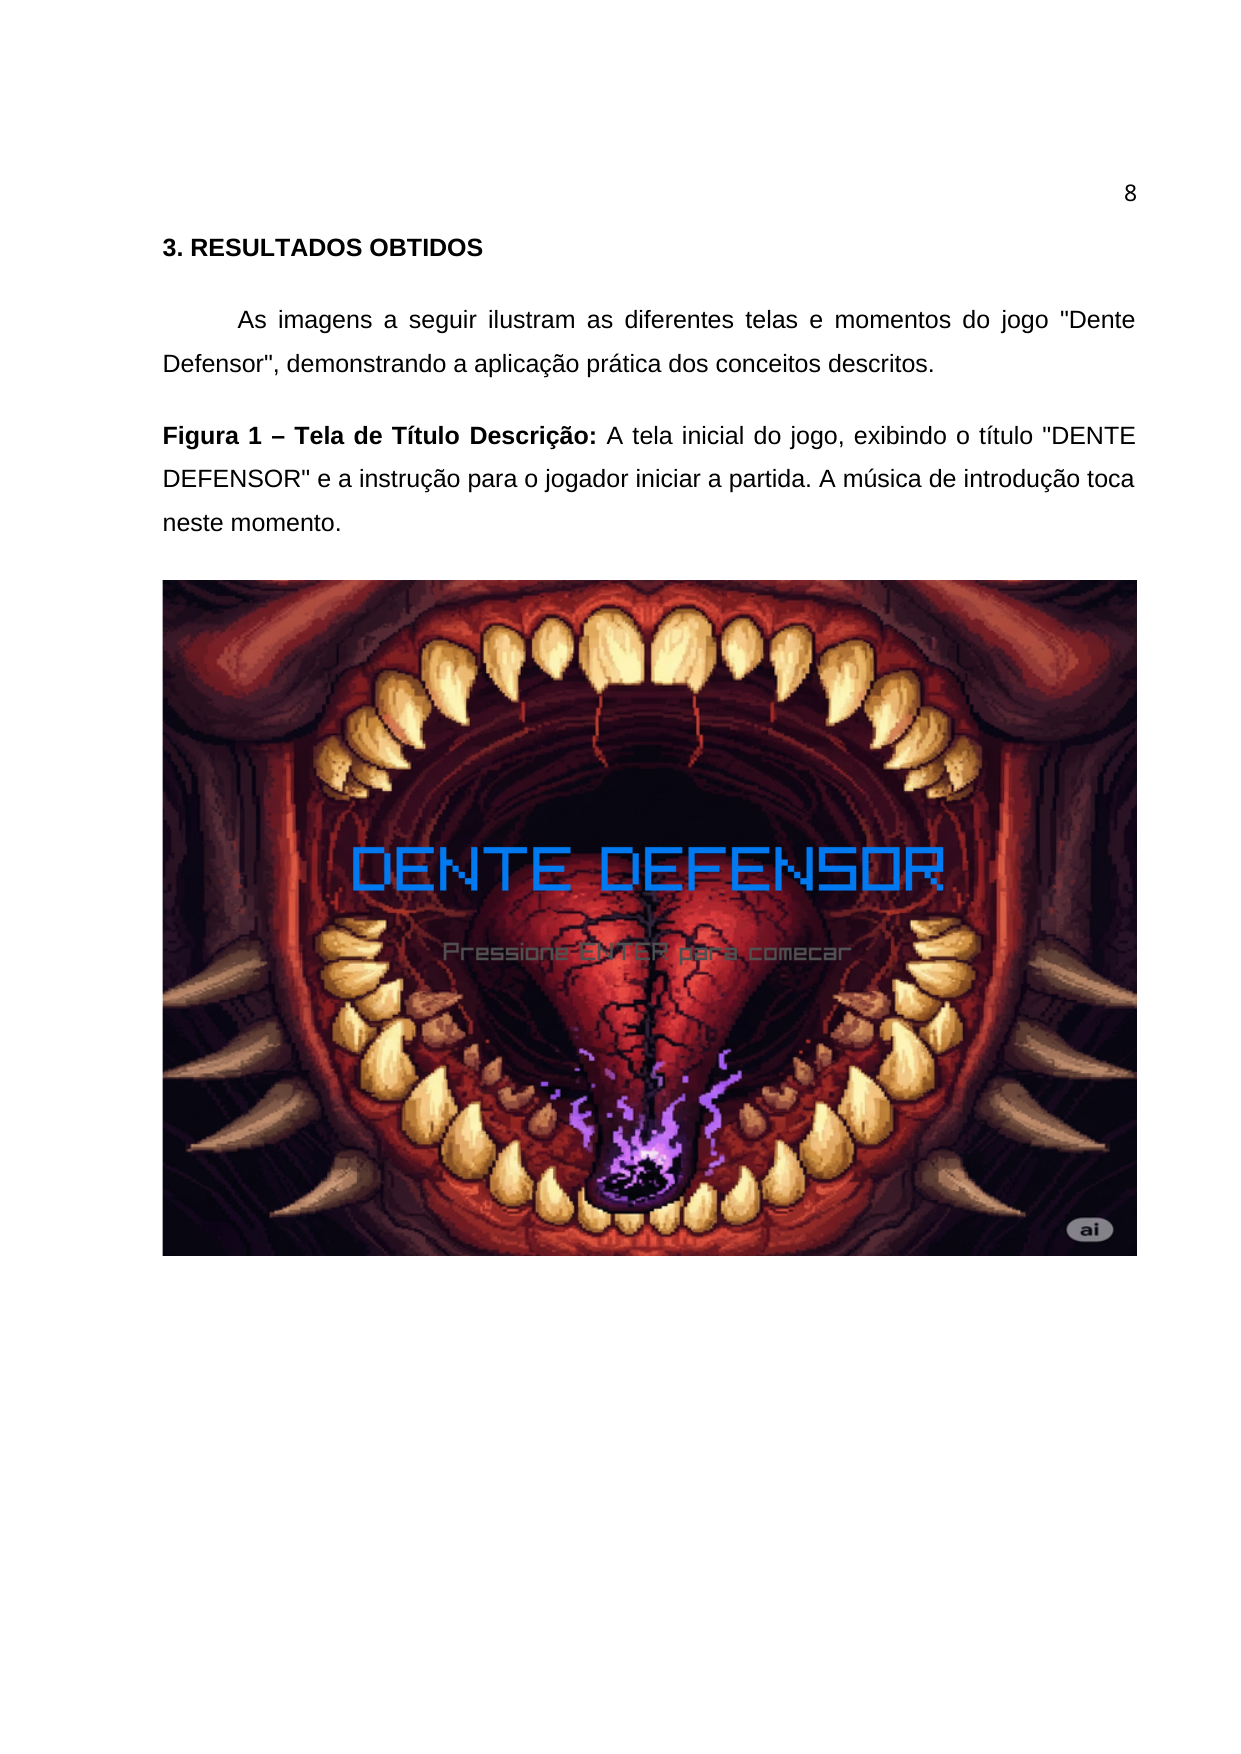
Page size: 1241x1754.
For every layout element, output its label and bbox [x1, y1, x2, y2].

picture [162, 580, 1137, 1256]
